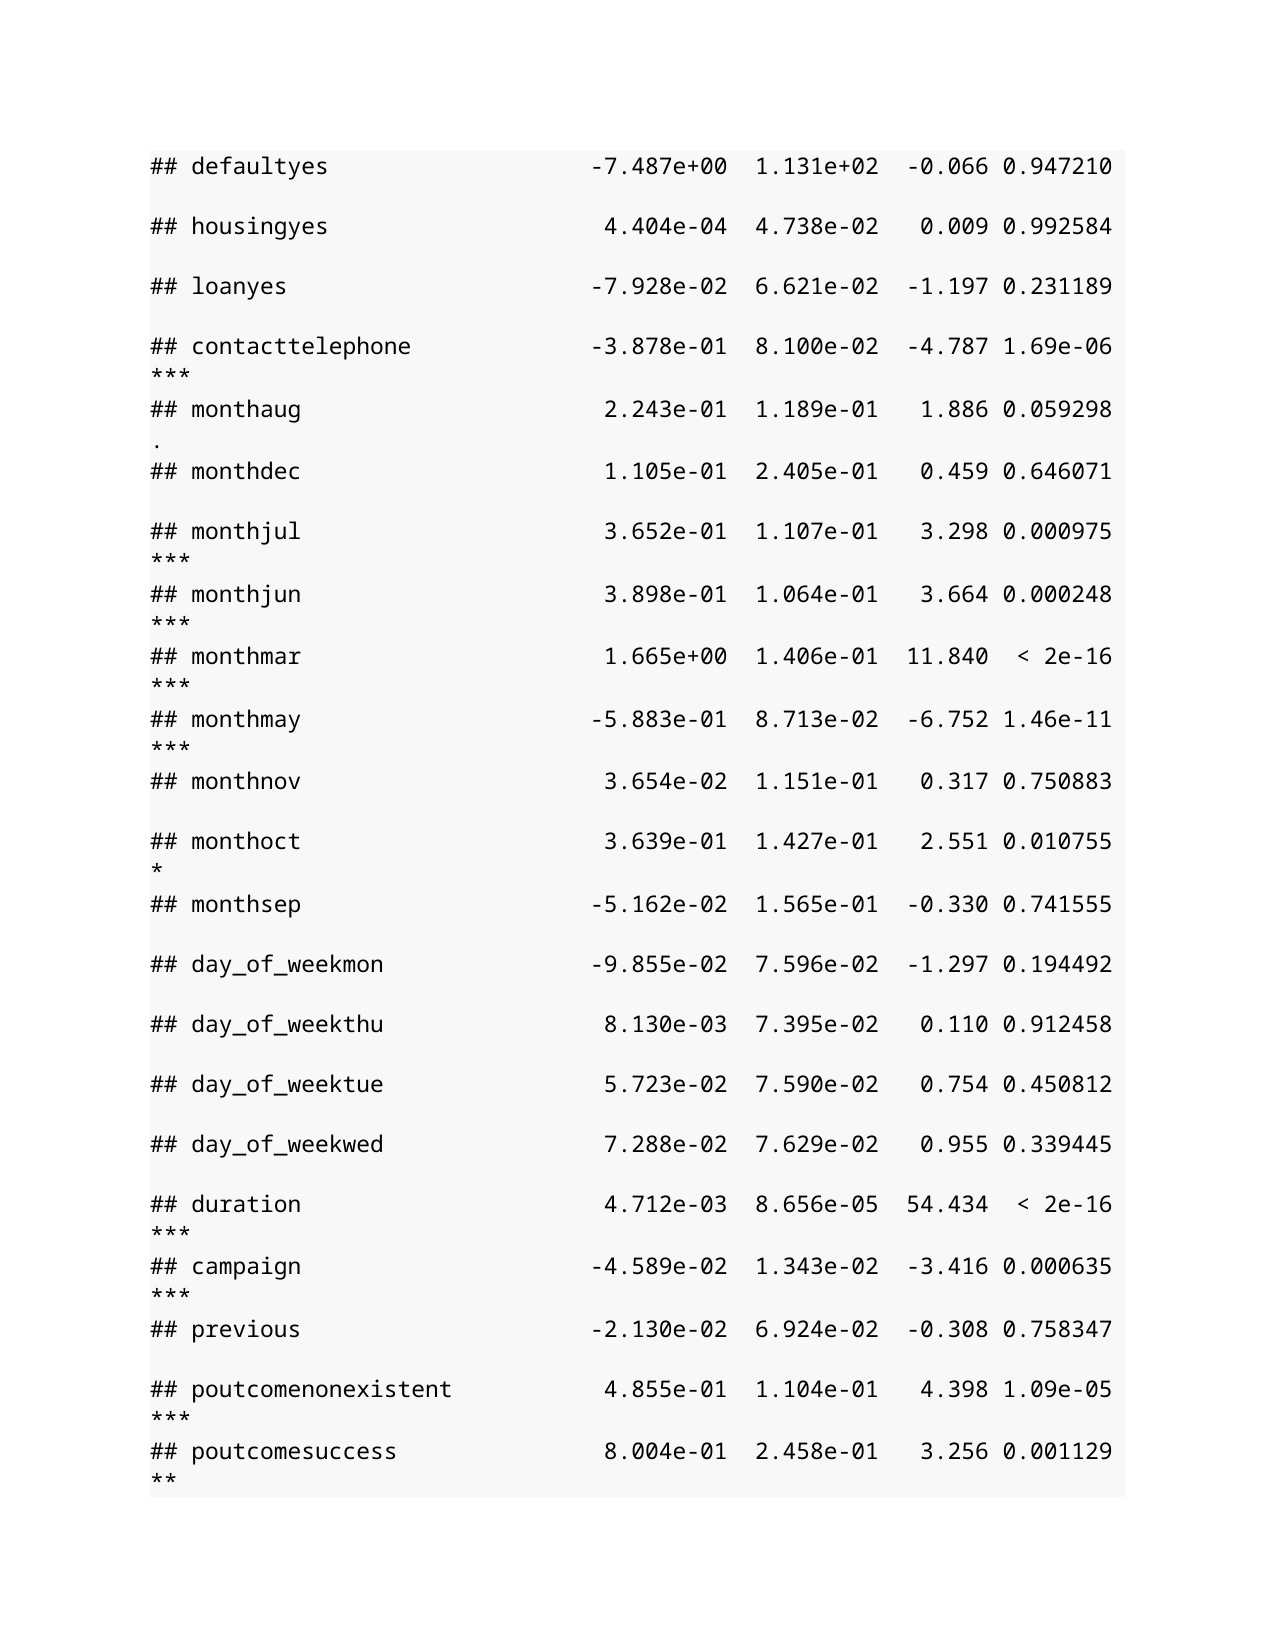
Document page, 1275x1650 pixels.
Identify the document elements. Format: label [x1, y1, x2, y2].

text [150, 150, 1125, 1497]
